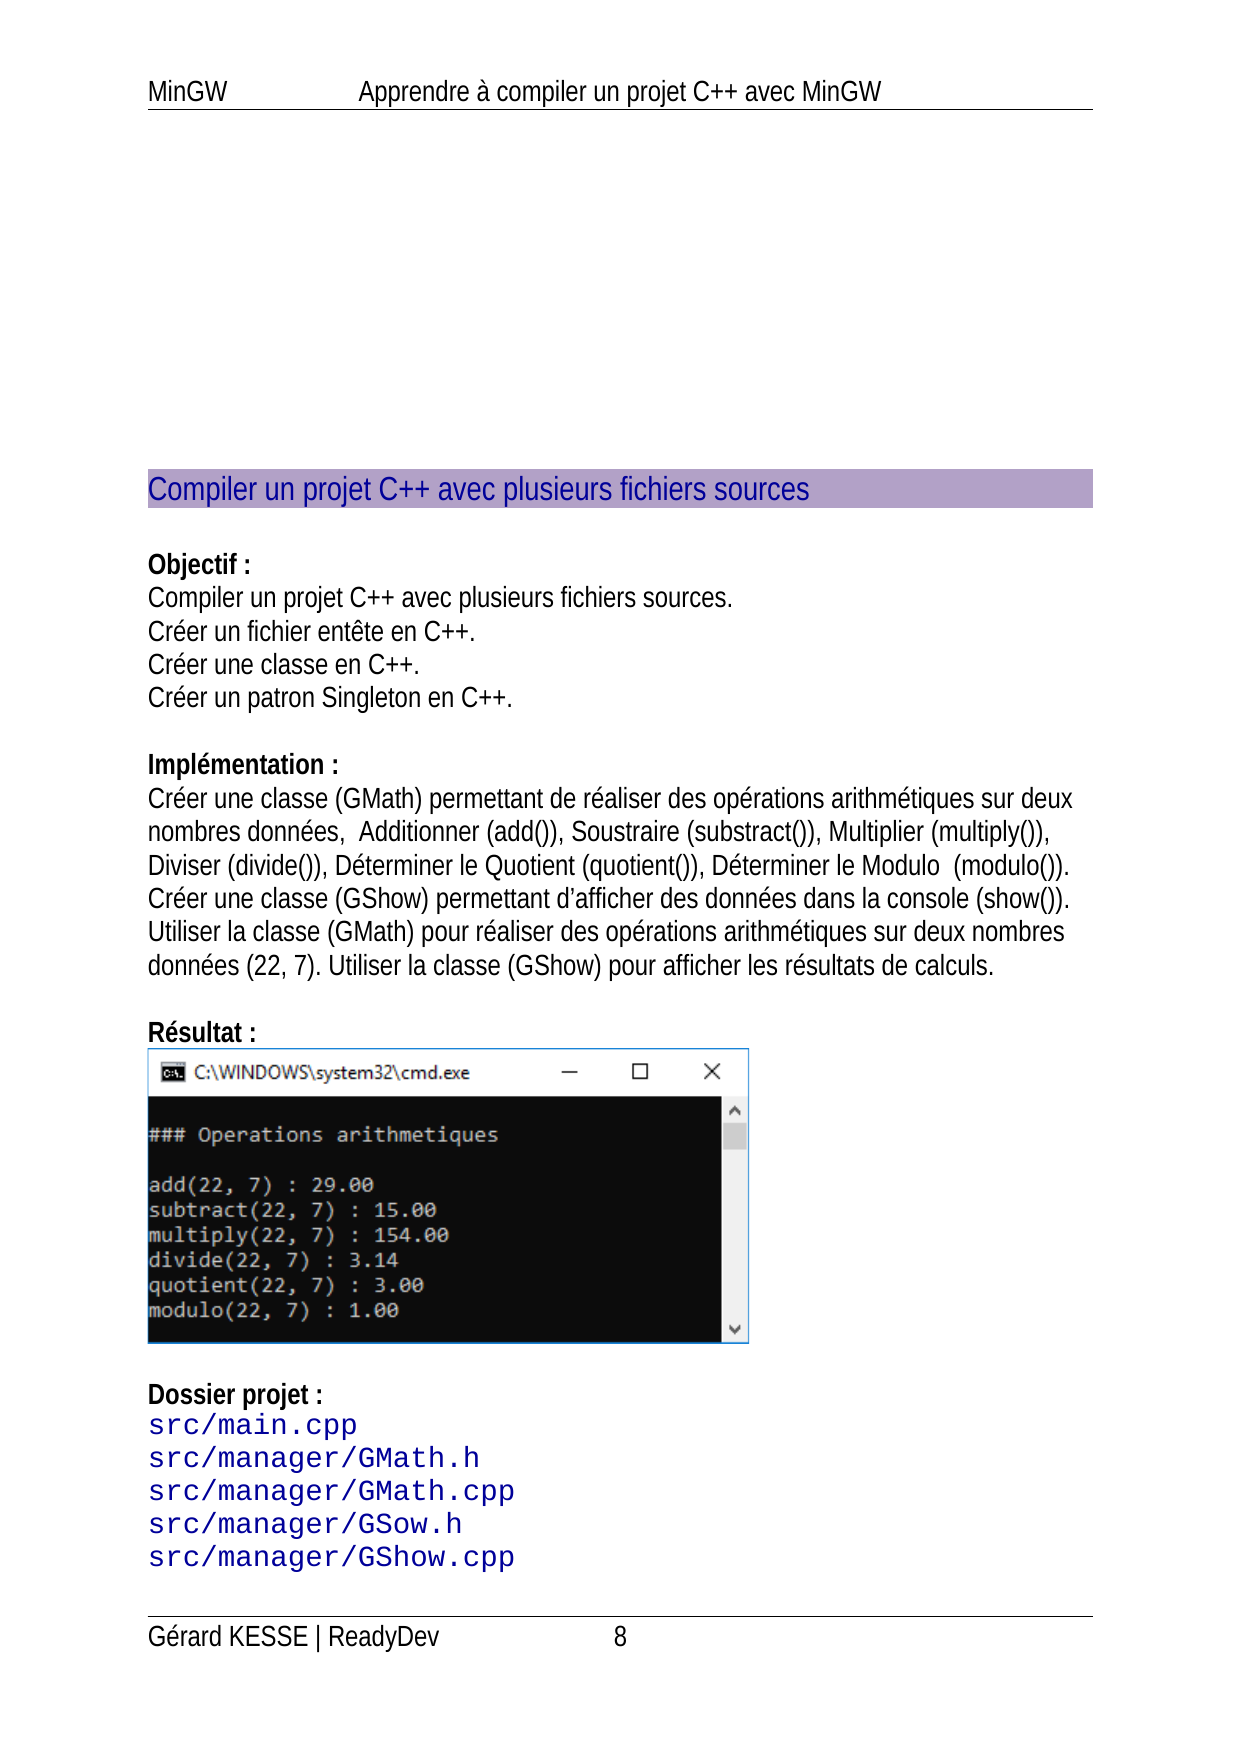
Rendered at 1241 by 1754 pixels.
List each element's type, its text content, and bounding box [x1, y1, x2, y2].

picture [147, 1048, 750, 1344]
text Créer une classe (GMath) permettant de réaliser des opérations arithmétiques sur deux nombres données, Additionner (add()), Soustraire (substract()), Multiplier (multiply()), Diviser (divide()), Déterminer le Quotient (quotient()), Déterminer le Modulo (modulo()). [148, 781, 1093, 881]
text Créer une classe en C++. [148, 647, 1093, 681]
text src/main.cpp [148, 1411, 1093, 1443]
text src/manager/GMath.cpp [148, 1477, 1093, 1509]
text Dossier projet : [148, 1377, 1093, 1411]
text src/manager/GSow.h [148, 1509, 1093, 1543]
text Compiler un projet C++ avec plusieurs fichiers sources. [148, 580, 1093, 614]
text src/manager/GShow.cpp [148, 1543, 1093, 1576]
text Objectif : [148, 547, 1093, 580]
text Utiliser la classe (GMath) pour réaliser des opérations arithmétiques sur deux nombres données (22, 7). Utiliser la classe (GShow) pour afficher les résultats de calculs. [148, 914, 1093, 981]
text Créer un fichier entête en C++. [148, 614, 1093, 647]
text src/manager/GMath.h [148, 1443, 1093, 1477]
subtitle Compiler un projet C++ avec plusieurs fichiers sources [148, 469, 1093, 508]
text Créer un patron Singleton en C++. [148, 681, 1093, 714]
text Créer une classe (GShow) permettant d’afficher des données dans la console (show()). [148, 881, 1093, 914]
text Implémentation : [148, 747, 1093, 781]
text Résultat : [148, 1015, 1093, 1048]
